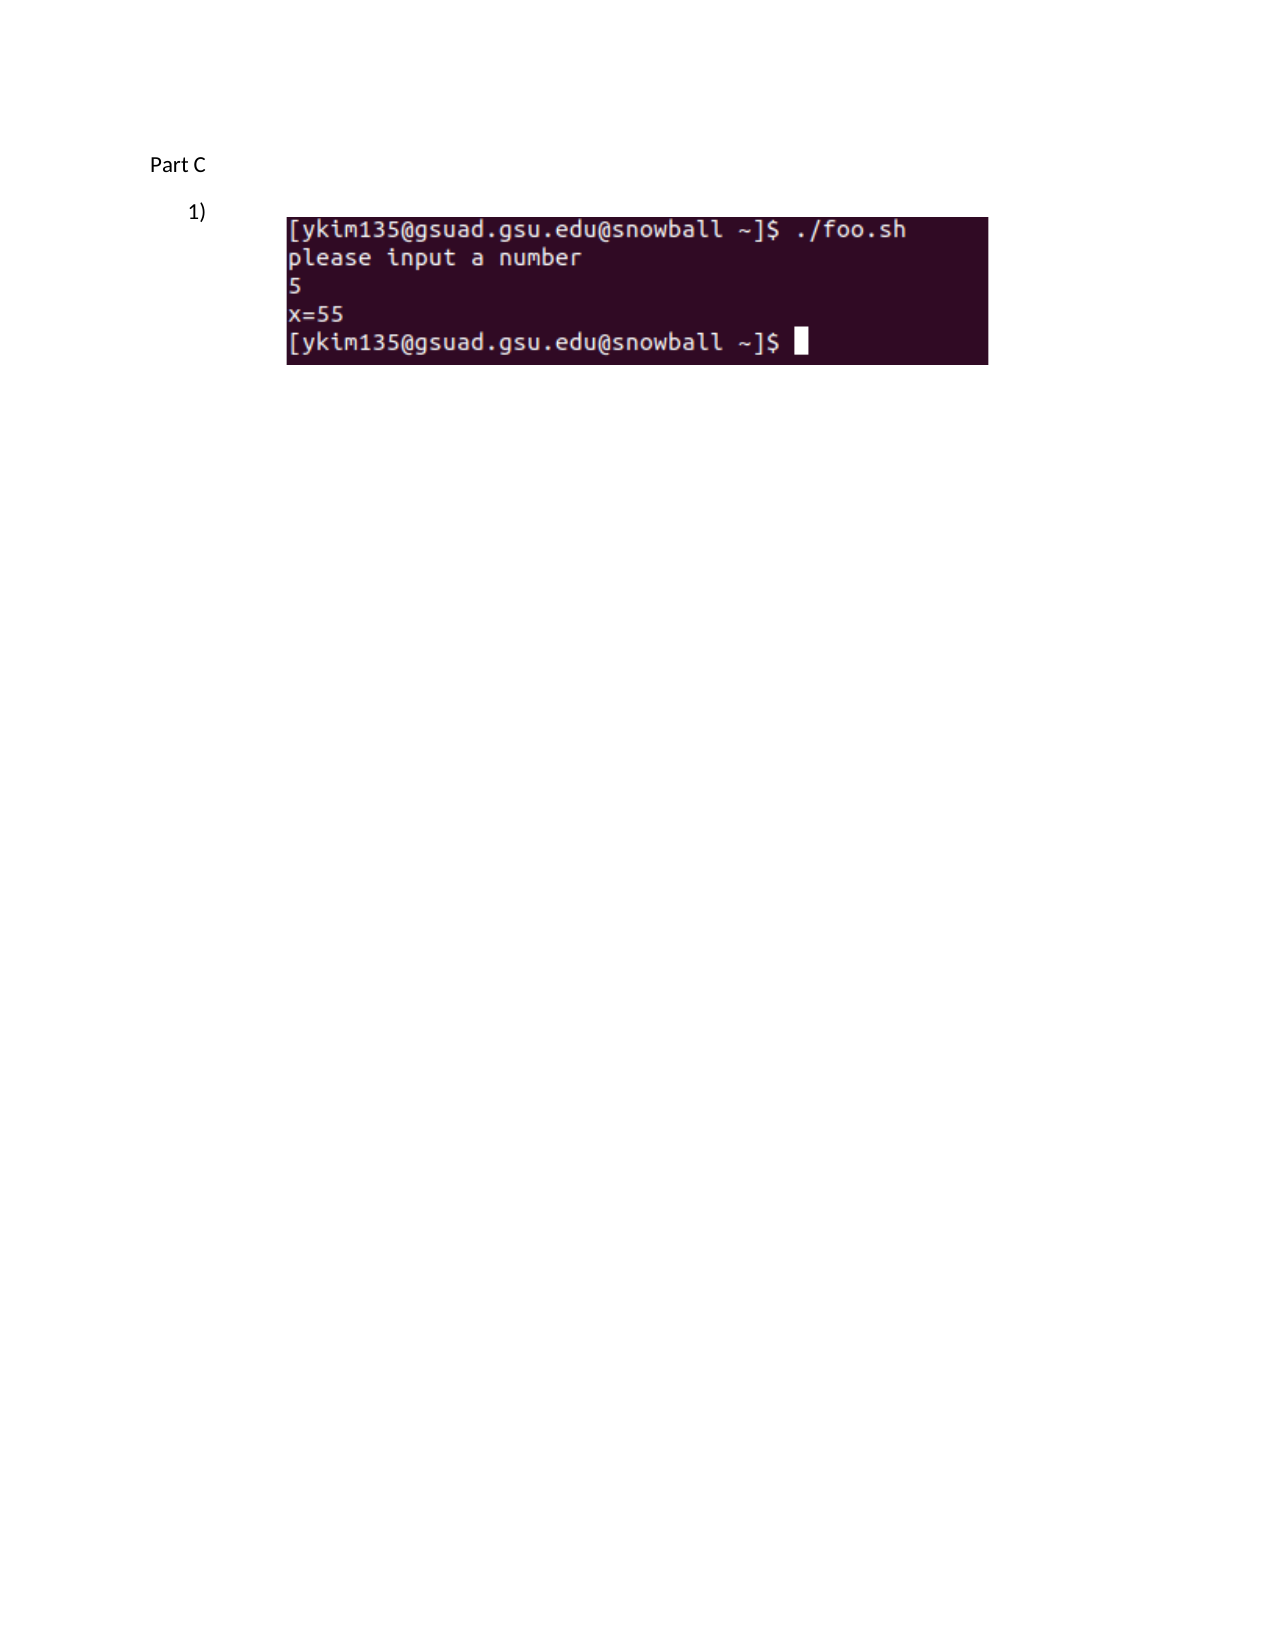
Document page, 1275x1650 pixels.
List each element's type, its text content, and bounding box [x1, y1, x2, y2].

text Part C [150, 150, 1125, 178]
picture [285, 217, 987, 365]
